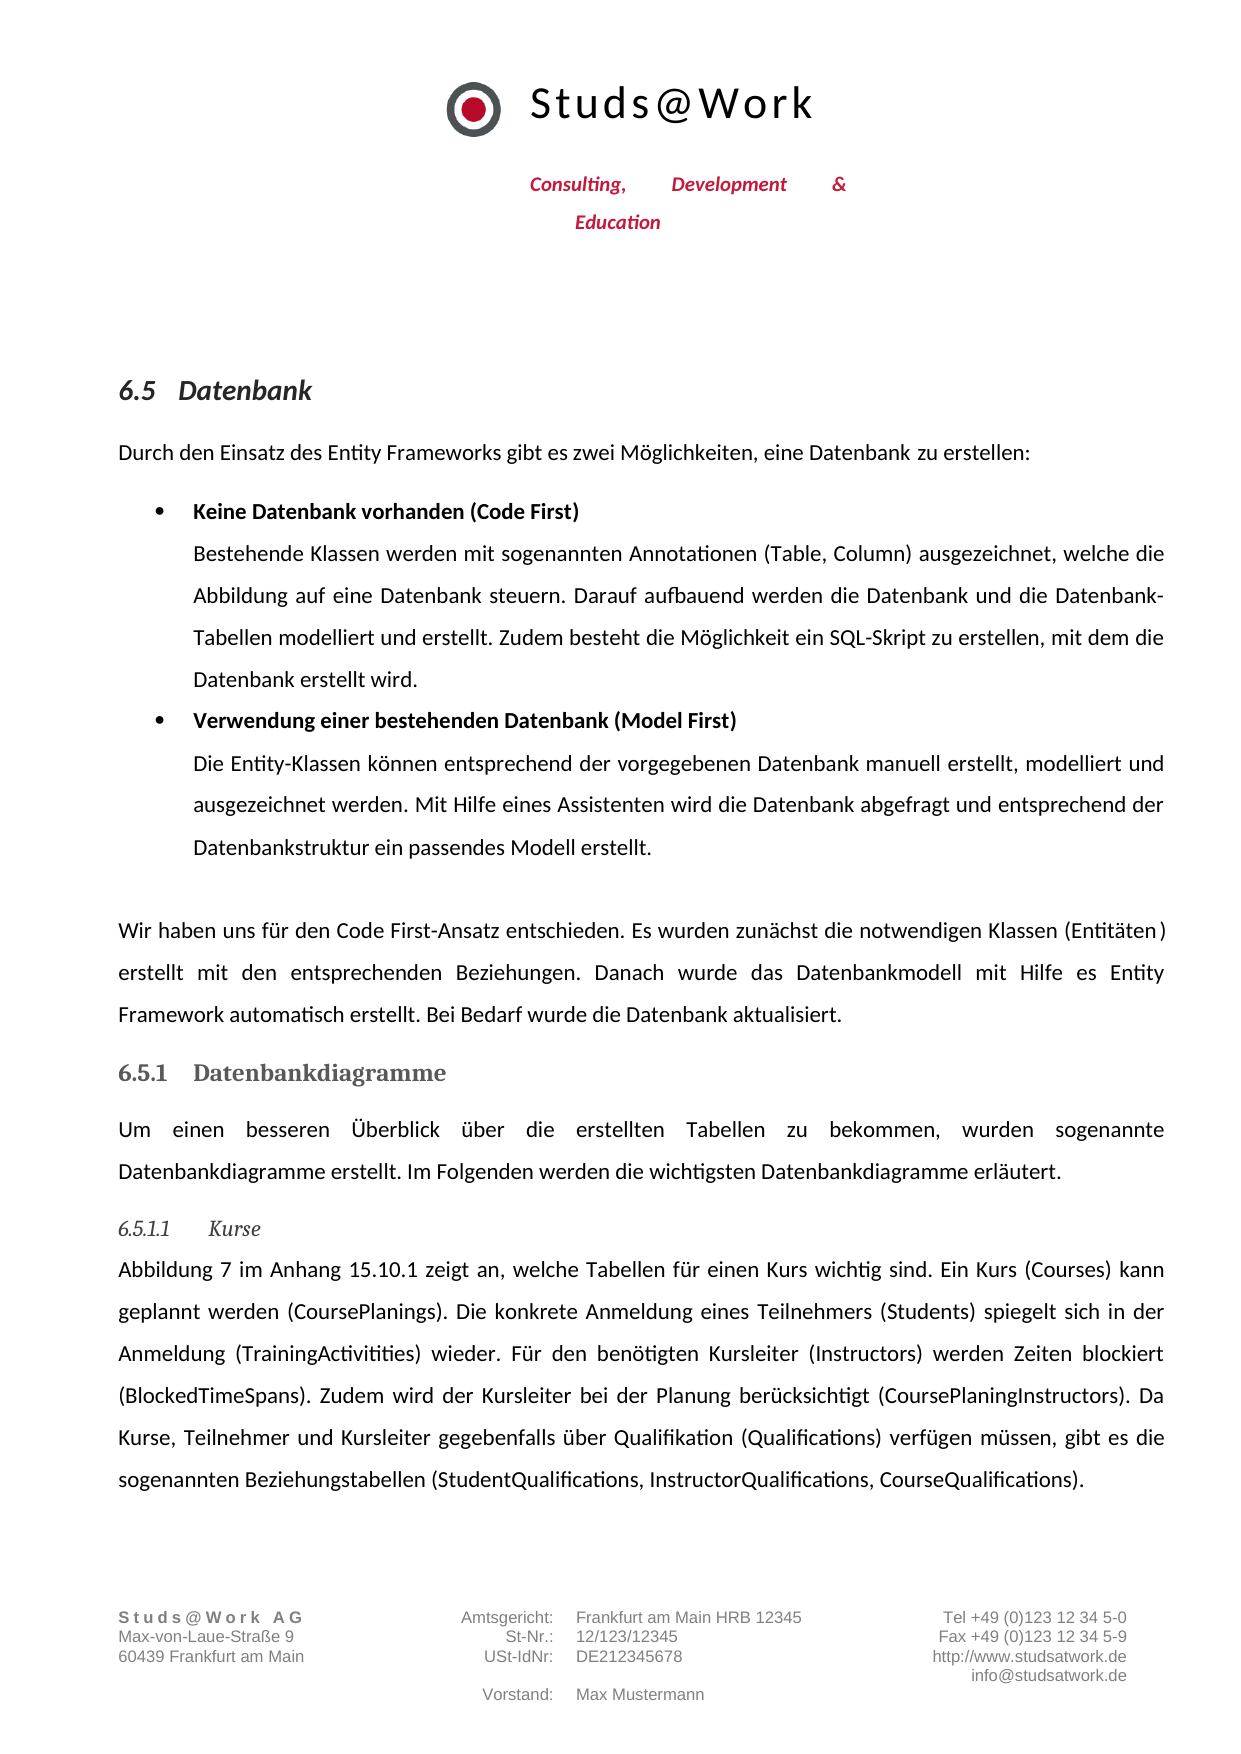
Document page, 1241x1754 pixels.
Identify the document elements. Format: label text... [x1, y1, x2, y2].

list Bestehende Klassen werden mit sogenannten Annotationen (Table, Column) ausgezeichnet, welche die Abbildung auf eine Datenbank steuern. Darauf aufbauend werden die Datenbank und die Datenbank-Tabellen modelliert und erstellt. Zudem besteht die Möglichkeit ein SQL-Skript zu erstellen, mit dem die Datenbank erstellt wird. [193, 539, 1166, 693]
list Die Entity-Klassen können entsprechend der vorgegebenen Datenbank manuell erstellt, modelliert und ausgezeichnet werden. Mit Hilfe eines Assistenten wird die Datenbank abgefragt und entsprechend der Datenbankstruktur ein passendes Modell erstellt. [193, 749, 1166, 861]
text Durch den Einsatz des Entity Frameworks gibt es zwei Möglichkeiten, eine Datenbank zu erstellen: [118, 438, 1166, 466]
subtitle Datenbankdiagramme [118, 1059, 1166, 1088]
list Wir haben uns für den Code First-Ansatz entschieden. Es wurden zunächst die notwendigen Klassen (Entitäten) erstellt mit den entsprechenden Beziehungen. Danach wurde das Datenbankmodell mit Hilfe es Entity Framework automatisch erstellt. Bei Bedarf wurde die Datenbank aktualisiert. [118, 917, 1166, 1028]
picture [435, 73, 508, 145]
list Keine Datenbank vorhanden (Code First) [156, 497, 1166, 525]
list Abbildung 7 im Anhang 15.10.1 zeigt an, welche Tabellen für einen Kurs wichtig sind. Ein Kurs (Courses) kann geplannt werden (CoursePlanings). Die konkrete Anmeldung eines Teilnehmers (Students) spiegelt sich in der Anmeldung (TrainingActivitities) wieder. Für den benötigten Kursleiter (Instructors) werden Zeiten blockiert (BlockedTimeSpans). Zudem wird der Kursleiter bei der Planung berücksichtigt (CoursePlaningInstructors). Da Kurse, Teilnehmer und Kursleiter gegebenfalls über Qualifikation (Qualifications) verfügen müssen, gibt es die sogenannten Beziehungstabellen (StudentQualifications, InstructorQualifications, CourseQualifications). [118, 1255, 1166, 1493]
list Um einen besseren Überblick über die erstellten Tabellen zu bekommen, wurden sogenannte Datenbankdiagramme erstellt. Im Folgenden werden die wichtigsten Datenbankdiagramme erläutert. [118, 1115, 1166, 1185]
subtitle Kurse [118, 1215, 1166, 1242]
subtitle Datenbank [118, 372, 1166, 408]
list Verwendung einer bestehenden Datenbank (Model First) [156, 707, 1166, 735]
